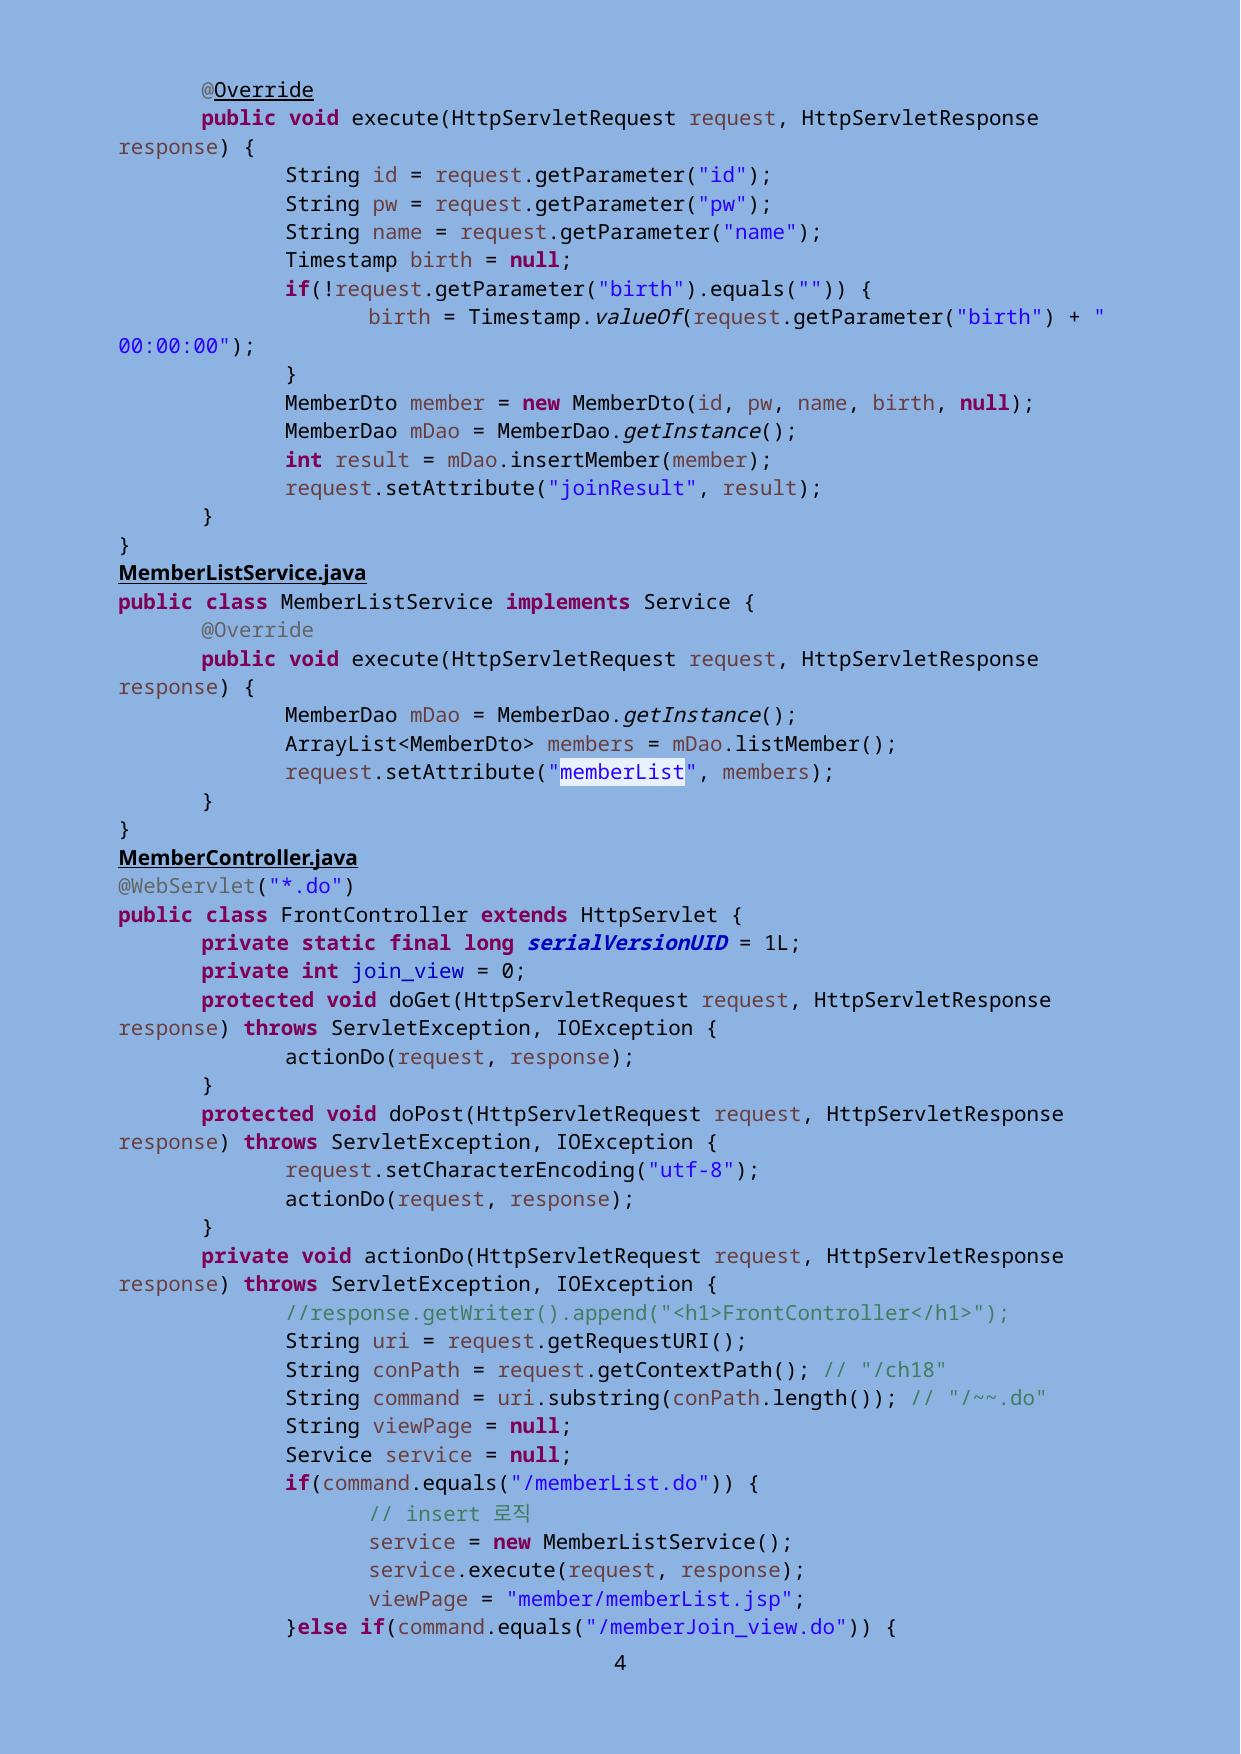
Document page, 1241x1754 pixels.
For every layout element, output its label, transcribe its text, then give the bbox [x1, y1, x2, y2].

text Timestamp birth = null; [118, 246, 1122, 274]
text MemberDto member = new MemberDto(id, pw, name, birth, null); [118, 388, 1122, 416]
text MemberController.java [118, 843, 1122, 871]
text @WebServlet("*.do") [118, 871, 1122, 900]
text private int join_view = 0; [118, 957, 1122, 985]
text ArrayList<MemberDto> members = mDao.listMember(); [118, 729, 1122, 757]
text @Override [118, 75, 1122, 103]
text } [118, 359, 1122, 388]
text String name = request.getParameter("name"); [118, 217, 1122, 246]
text // insert 로직 [118, 1497, 1122, 1527]
text } [118, 814, 1122, 843]
text String uri = request.getRequestURI(); [118, 1326, 1122, 1355]
text //response.getWriter().append("<h1>FrontController</h1>"); [118, 1298, 1122, 1326]
text actionDo(request, response); [118, 1042, 1122, 1070]
text protected void doGet(HttpServletRequest request, HttpServletResponse response) throws ServletException, IOException { [118, 985, 1122, 1042]
text public class MemberListService implements Service { [118, 587, 1122, 615]
text MemberDao mDao = MemberDao.getInstance(); [118, 416, 1122, 445]
text } [118, 502, 1122, 530]
text int result = mDao.insertMember(member); [118, 445, 1122, 473]
text MemberDao mDao = MemberDao.getInstance(); [118, 701, 1122, 729]
text public class FrontController extends HttpServlet { [118, 900, 1122, 928]
text private static final long serialVersionUID = 1L; [118, 928, 1122, 957]
text String conPath = request.getContextPath(); // "/ch18" [118, 1355, 1122, 1383]
text String pw = request.getParameter("pw"); [118, 189, 1122, 217]
text }else if(command.equals("/memberJoin_view.do")) { [118, 1612, 1122, 1641]
text String viewPage = null; [118, 1412, 1122, 1440]
text Service service = null; [118, 1440, 1122, 1468]
text } [118, 786, 1122, 814]
text if(command.equals("/memberList.do")) { [118, 1468, 1122, 1497]
text if(!request.getParameter("birth").equals("")) { [118, 274, 1122, 302]
text public void execute(HttpServletRequest request, HttpServletResponse response) { [118, 644, 1122, 701]
text viewPage = "member/memberList.jsp"; [118, 1584, 1122, 1612]
text MemberListService.java [118, 558, 1122, 587]
text @Override [118, 615, 1122, 644]
text } [118, 1070, 1122, 1099]
text protected void doPost(HttpServletRequest request, HttpServletResponse response) throws ServletException, IOException { [118, 1099, 1122, 1156]
text service = new MemberListService(); [118, 1527, 1122, 1556]
text request.setCharacterEncoding("utf-8"); [118, 1156, 1122, 1184]
text } [118, 530, 1122, 558]
text } [118, 1212, 1122, 1241]
text private void actionDo(HttpServletRequest request, HttpServletResponse response) throws ServletException, IOException { [118, 1241, 1122, 1298]
text actionDo(request, response); [118, 1184, 1122, 1212]
text service.execute(request, response); [118, 1556, 1122, 1584]
text birth = Timestamp.valueOf(request.getParameter("birth") + " 00:00:00"); [118, 302, 1122, 359]
text String command = uri.substring(conPath.length()); // "/~~.do" [118, 1383, 1122, 1412]
text String id = request.getParameter("id"); [118, 160, 1122, 189]
text request.setAttribute("memberList", members); [118, 757, 1122, 786]
text request.setAttribute("joinResult", result); [118, 473, 1122, 502]
text public void execute(HttpServletRequest request, HttpServletResponse response) { [118, 103, 1122, 160]
